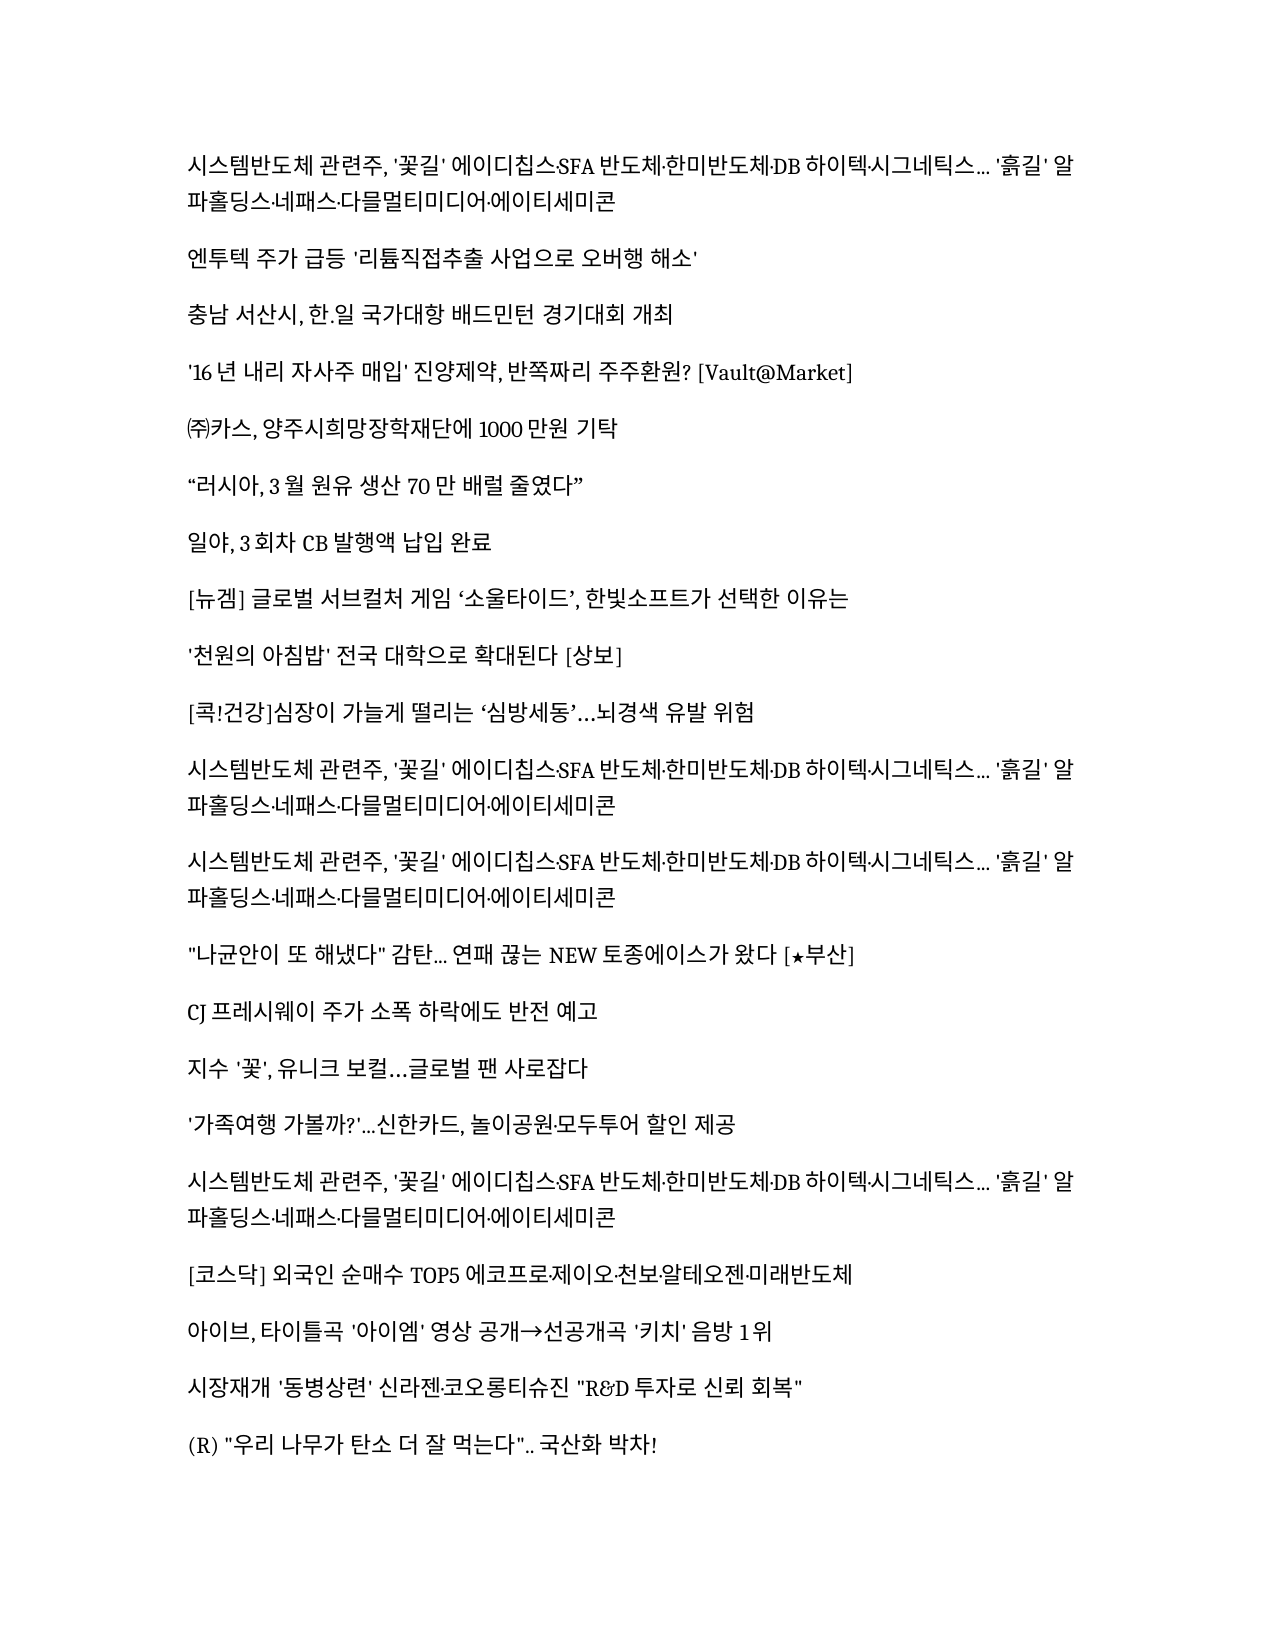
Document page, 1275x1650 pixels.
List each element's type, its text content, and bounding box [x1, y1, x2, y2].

text ㈜카스, 양주시희망장학재단에 1000만원 기탁 [187, 413, 1087, 444]
text 지수 '꽃', 유니크 보컬…글로벌 팬 사로잡다 [187, 1053, 1087, 1084]
text '16년 내리 자사주 매입' 진양제약, 반쪽짜리 주주환원? [Vault@Market] [187, 356, 1087, 387]
text 시스템반도체 관련주, '꽃길' 에이디칩스·SFA반도체·한미반도체·DB하이텍·시그네틱스... '흙길' 알파홀딩스·네패스·다믈멀티미디어·에이티세미콘 [187, 150, 1087, 217]
text “러시아, 3월 원유 생산 70만 배럴 줄였다” [187, 470, 1087, 501]
text 충남 서산시, 한.일 국가대항 배드민턴 경기대회 개최 [187, 299, 1087, 331]
text 시장재개 '동병상련' 신라젠·코오롱티슈진 "R&D 투자로 신뢰 회복" [187, 1372, 1087, 1404]
text '천원의 아침밥' 전국 대학으로 확대된다 [상보] [187, 640, 1087, 671]
text [코스닥] 외국인 순매수 TOP5 에코프로·제이오·천보·알테오젠·미래반도체 [187, 1259, 1087, 1290]
text 시스템반도체 관련주, '꽃길' 에이디칩스·SFA반도체·한미반도체·DB하이텍·시그네틱스... '흙길' 알파홀딩스·네패스·다믈멀티미디어·에이티세미콘 [187, 754, 1087, 821]
text 시스템반도체 관련주, '꽃길' 에이디칩스·SFA반도체·한미반도체·DB하이텍·시그네틱스... '흙길' 알파홀딩스·네패스·다믈멀티미디어·에이티세미콘 [187, 1166, 1087, 1233]
text 시스템반도체 관련주, '꽃길' 에이디칩스·SFA반도체·한미반도체·DB하이텍·시그네틱스... '흙길' 알파홀딩스·네패스·다믈멀티미디어·에이티세미콘 [187, 846, 1087, 913]
text (R) "우리 나무가 탄소 더 잘 먹는다".. 국산화 박차! [187, 1429, 1087, 1460]
text [콕!건강]심장이 가늘게 떨리는 ‘심방세동’…뇌경색 유발 위험 [187, 697, 1087, 728]
text 아이브, 타이틀곡 '아이엠' 영상 공개→선공개곡 '키치' 음방 1위 [187, 1316, 1087, 1347]
text 엔투텍 주가 급등 '리튬직접추출 사업으로 오버행 해소' [187, 243, 1087, 274]
text [뉴겜] 글로벌 서브컬처 게임 ‘소울타이드’, 한빛소프트가 선택한 이유는 [187, 583, 1087, 614]
text "나균안이 또 해냈다" 감탄... 연패 끊는 NEW 토종에이스가 왔다 [★부산] [187, 939, 1087, 970]
text CJ프레시웨이 주가 소폭 하락에도 반전 예고 [187, 996, 1087, 1027]
text '가족여행 가볼까?'...신한카드, 놀이공원·모두투어 할인 제공 [187, 1109, 1087, 1141]
text 일야, 3회차 CB 발행액 납입 완료 [187, 527, 1087, 558]
